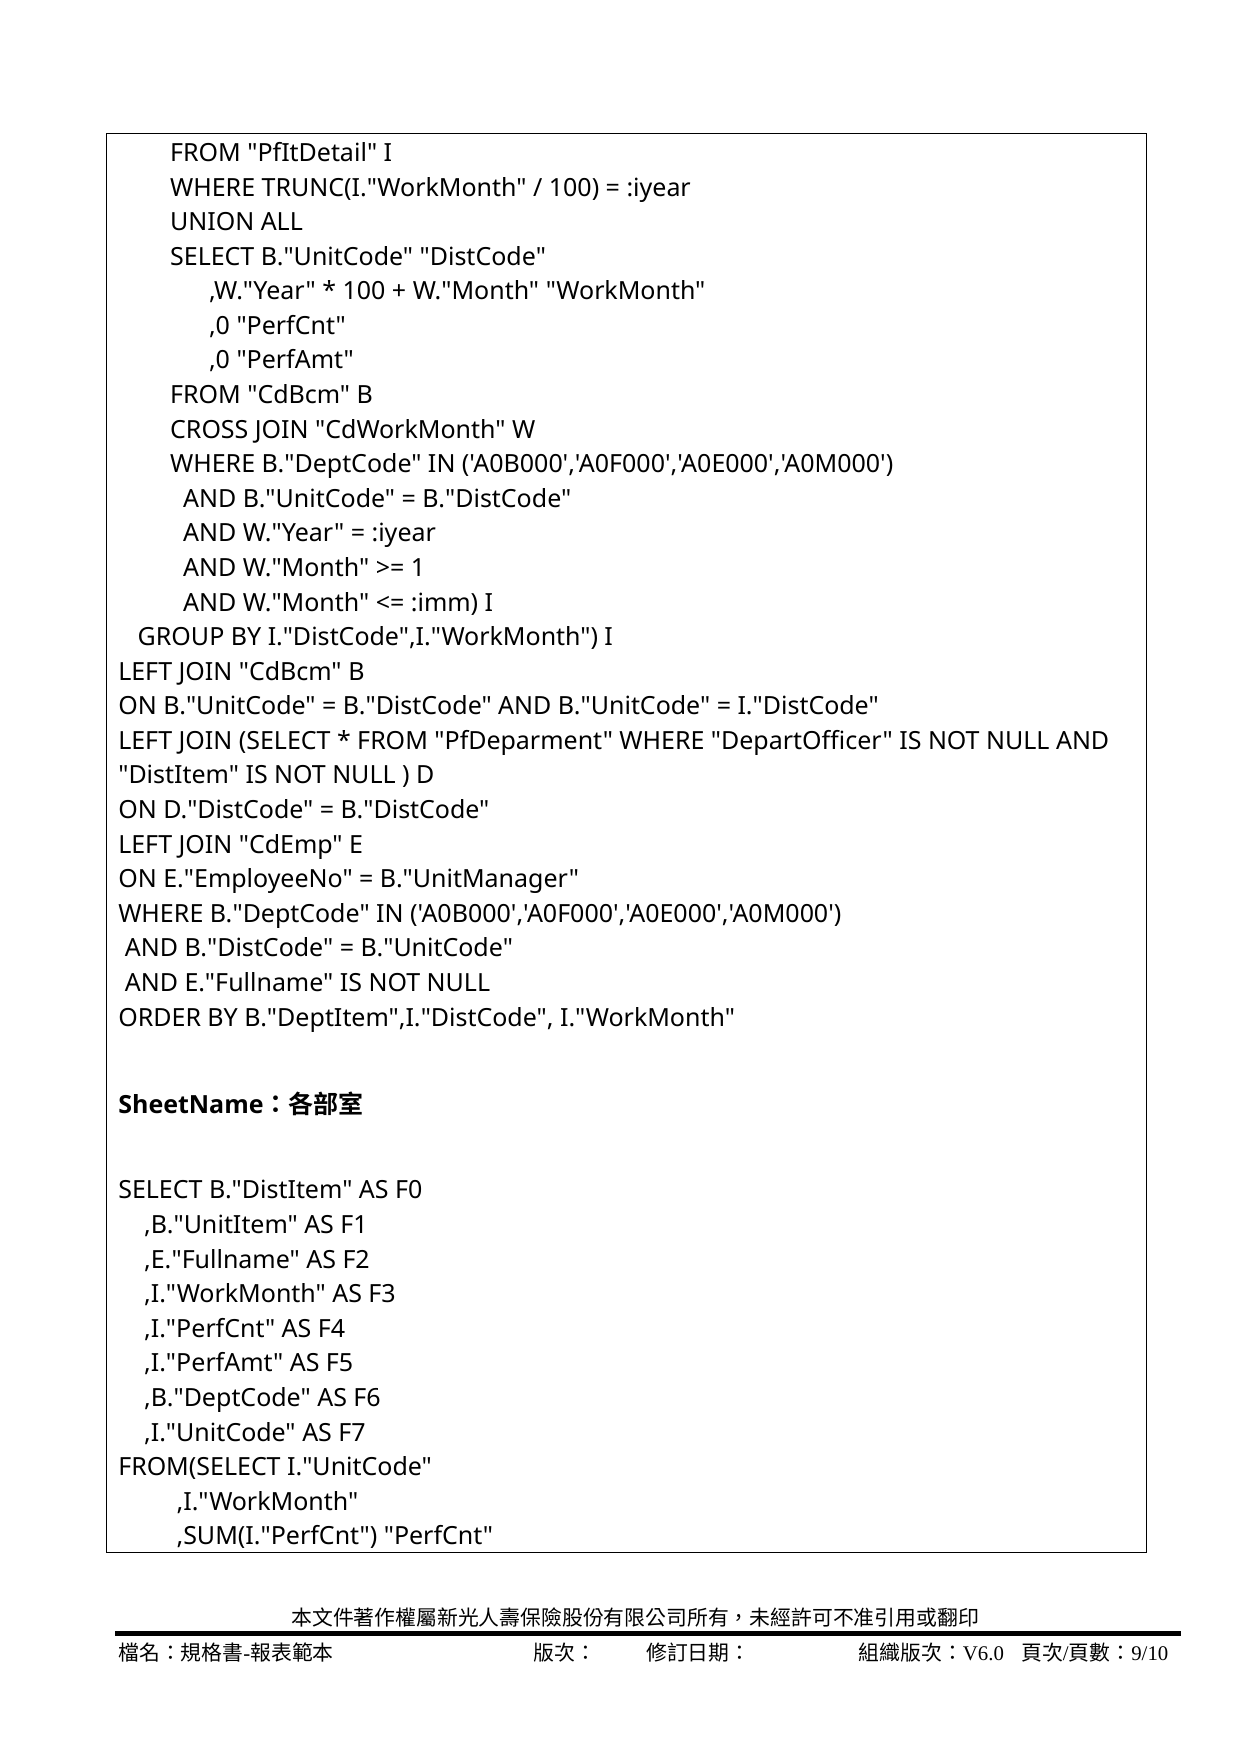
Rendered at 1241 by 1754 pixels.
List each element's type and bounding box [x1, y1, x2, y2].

table_header [107, 134, 1146, 1552]
